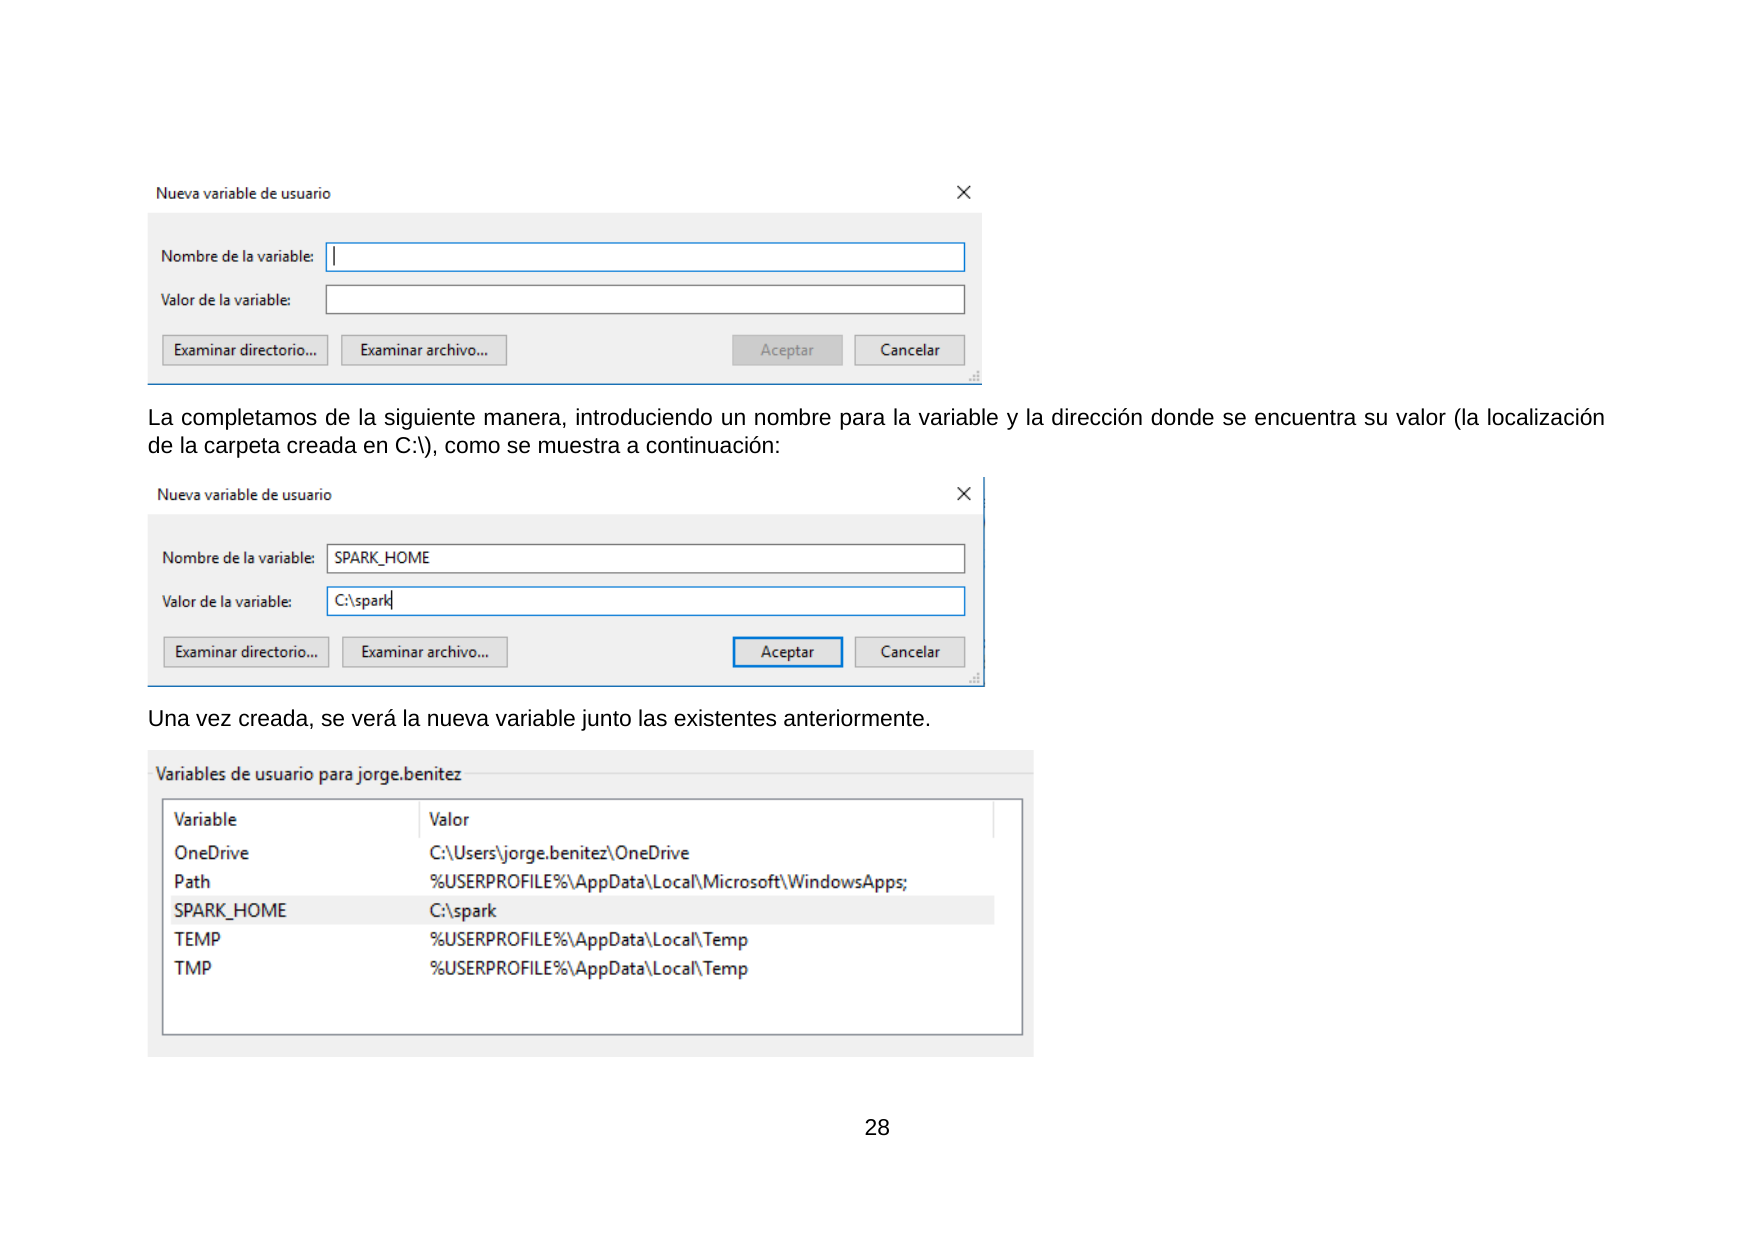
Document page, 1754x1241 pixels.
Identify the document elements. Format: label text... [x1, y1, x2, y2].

picture [147, 177, 982, 385]
picture [147, 477, 985, 687]
picture [147, 750, 1034, 1057]
text La completamos de la siguiente manera, introduciendo un nombre para la variable y la dirección donde se encuentra su valor (la localización de la carpeta creada en C:\), como se muestra a continuación: [148, 404, 1606, 458]
text Una vez creada, se verá la nueva variable junto las existentes anteriormente. [148, 705, 1606, 732]
